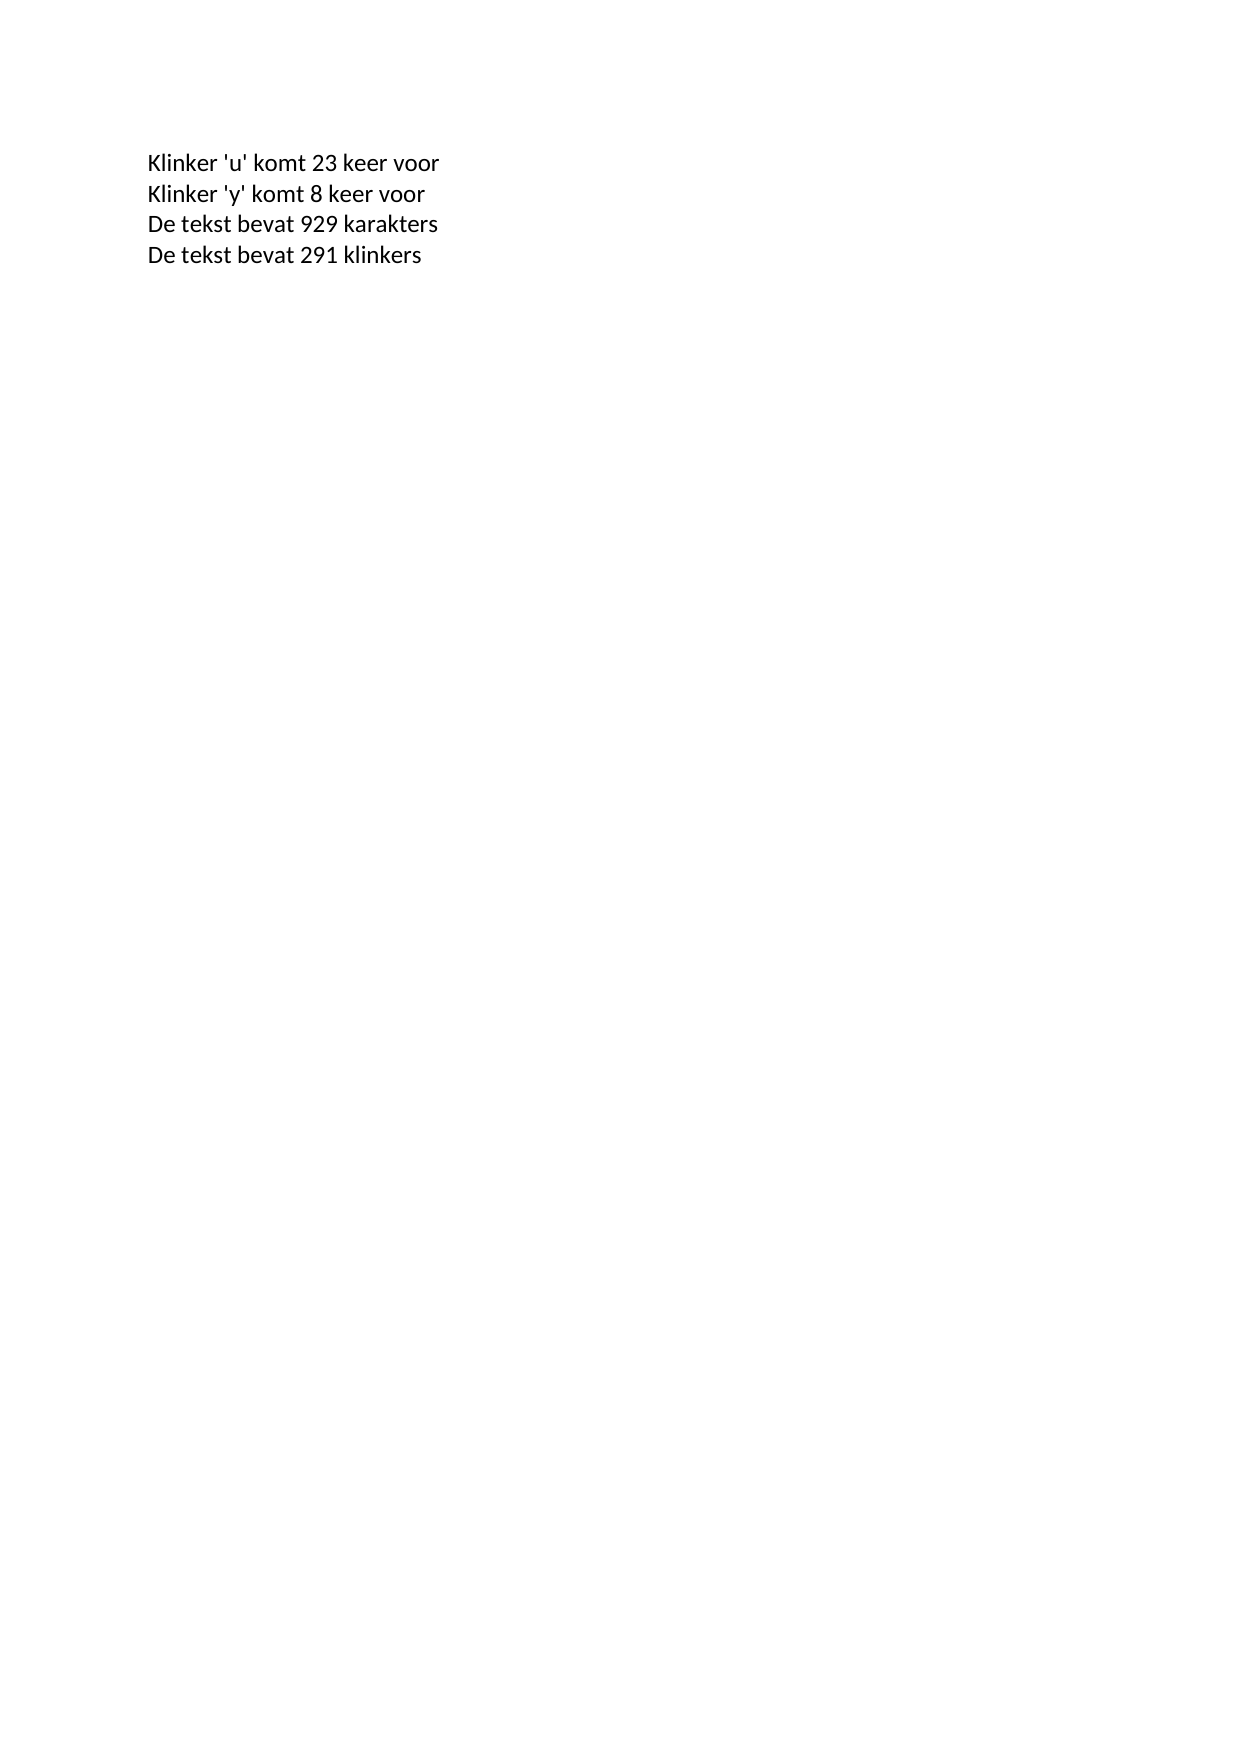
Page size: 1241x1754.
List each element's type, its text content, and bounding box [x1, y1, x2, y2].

text De tekst bevat 291 klinkers [148, 239, 1093, 270]
text Klinker 'y' komt 8 keer voor [148, 178, 1093, 209]
text Klinker 'u' komt 23 keer voor [148, 148, 1093, 178]
text De tekst bevat 929 karakters [148, 209, 1093, 239]
